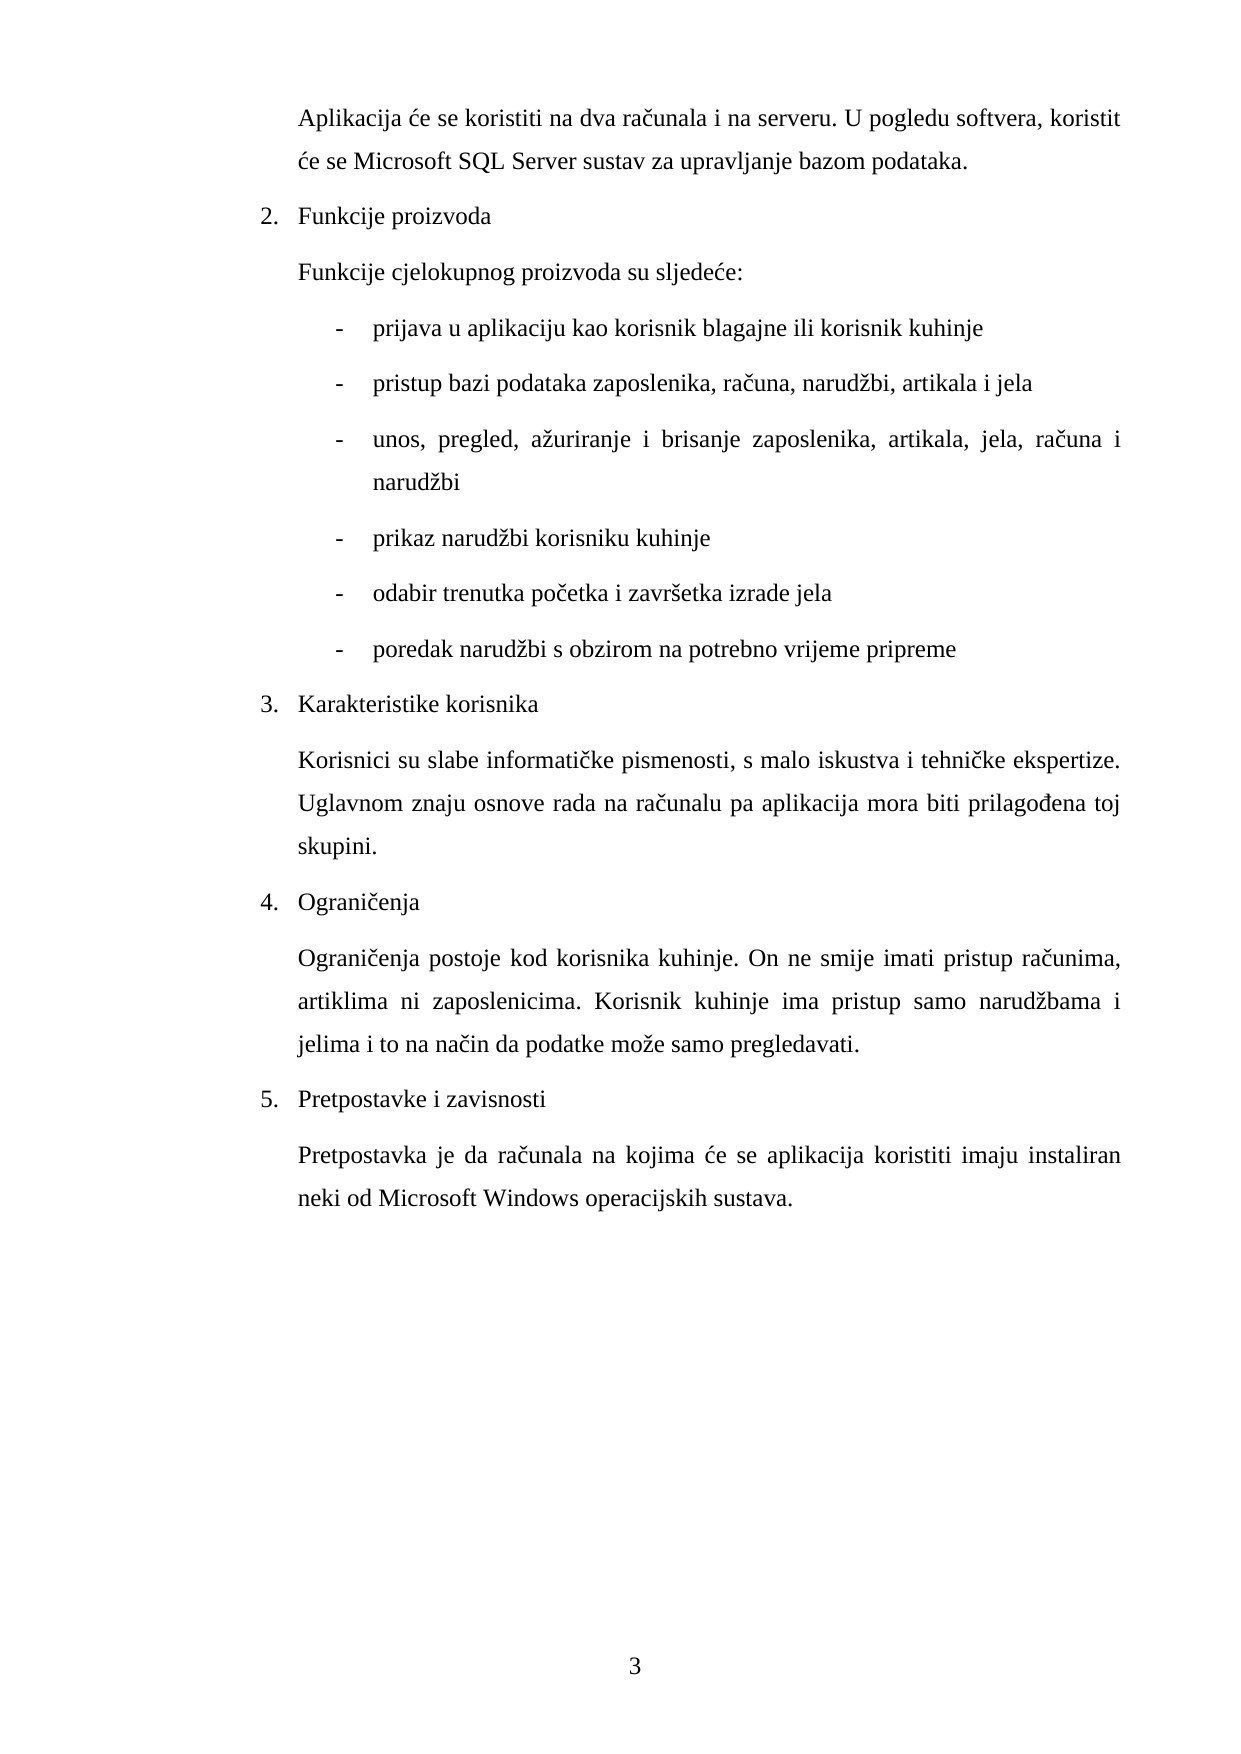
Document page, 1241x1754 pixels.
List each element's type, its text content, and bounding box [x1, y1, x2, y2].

list odabir trenutka početka i završetka izrade jela [335, 578, 1122, 607]
list pristup bazi podataka zaposlenika, računa, narudžbi, artikala i jela [335, 368, 1122, 397]
list Funkcije proizvoda [260, 201, 1122, 230]
list poredak narudžbi s obzirom na potrebno vrijeme pripreme [335, 634, 1122, 663]
text Korisnici su slabe informatičke pismenosti, s malo iskustva i tehničke ekspertize. Uglavnom znaju osnove rada na računalu pa aplikacija mora biti prilagođena toj skupini. [298, 745, 1122, 860]
list unos, pregled, ažuriranje i brisanje zaposlenika, artikala, jela, računa i narudžbi [335, 424, 1122, 496]
list prikaz narudžbi korisniku kuhinje [335, 523, 1122, 551]
text Funkcije cjelokupnog proizvoda su sljedeće: [298, 257, 1122, 286]
list Ograničenja [260, 887, 1122, 916]
text Pretpostavka je da računala na kojima će se aplikacija koristiti imaju instaliran neki od Microsoft Windows operacijskih sustava. [298, 1140, 1122, 1212]
list Pretpostavke i zavisnosti [260, 1084, 1122, 1113]
text Ograničenja postoje kod korisnika kuhinje. On ne smije imati pristup računima, artiklima ni zaposlenicima. Korisnik kuhinje ima pristup samo narudžbama i jelima i to na način da podatke može samo pregledavati. [298, 943, 1122, 1058]
list prijava u aplikaciju kao korisnik blagajne ili korisnik kuhinje [335, 313, 1122, 341]
text Aplikacija će se koristiti na dva računala i na serveru. U pogledu softvera, koristit će se Microsoft SQL Server sustav za upravljanje bazom podataka. [298, 103, 1122, 174]
list Karakteristike korisnika [260, 689, 1122, 718]
